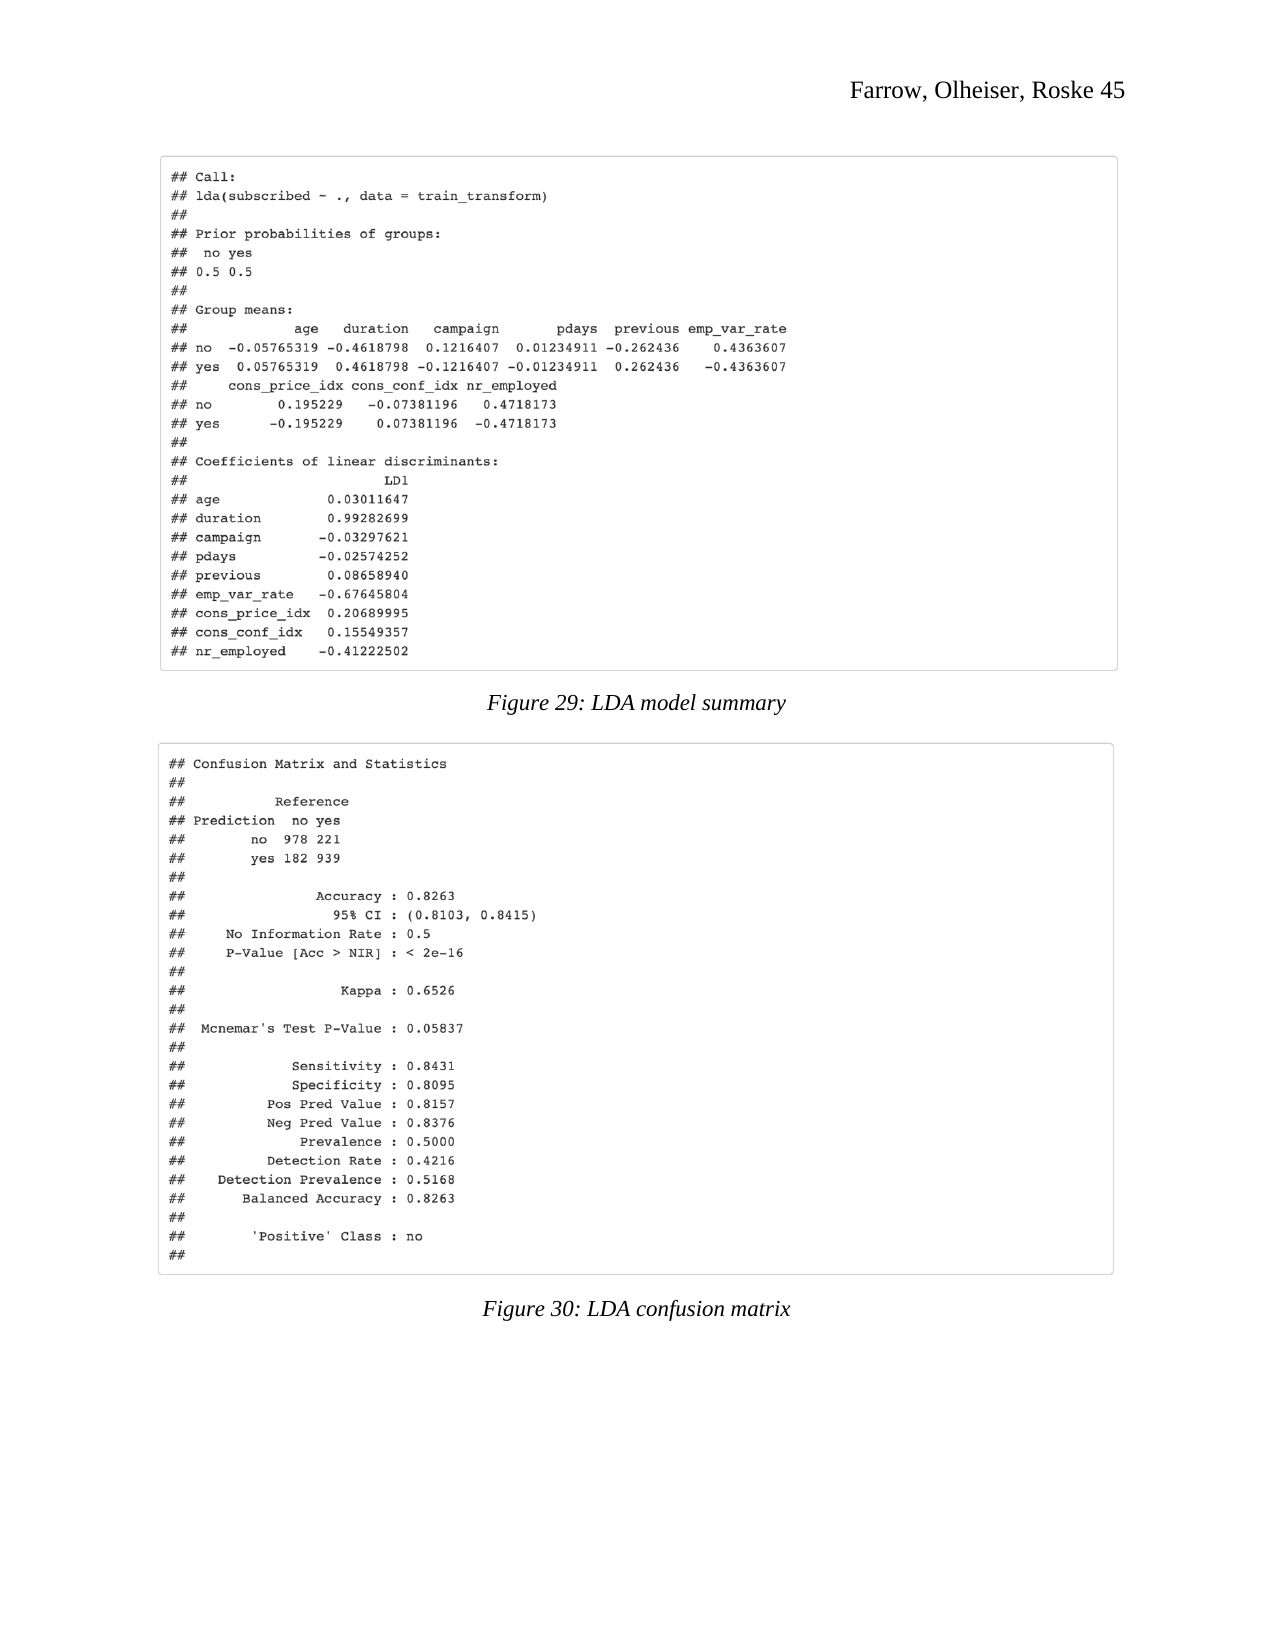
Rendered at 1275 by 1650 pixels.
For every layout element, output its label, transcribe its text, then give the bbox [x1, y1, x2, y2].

picture [150, 150, 1125, 675]
picture [150, 736, 1125, 1281]
